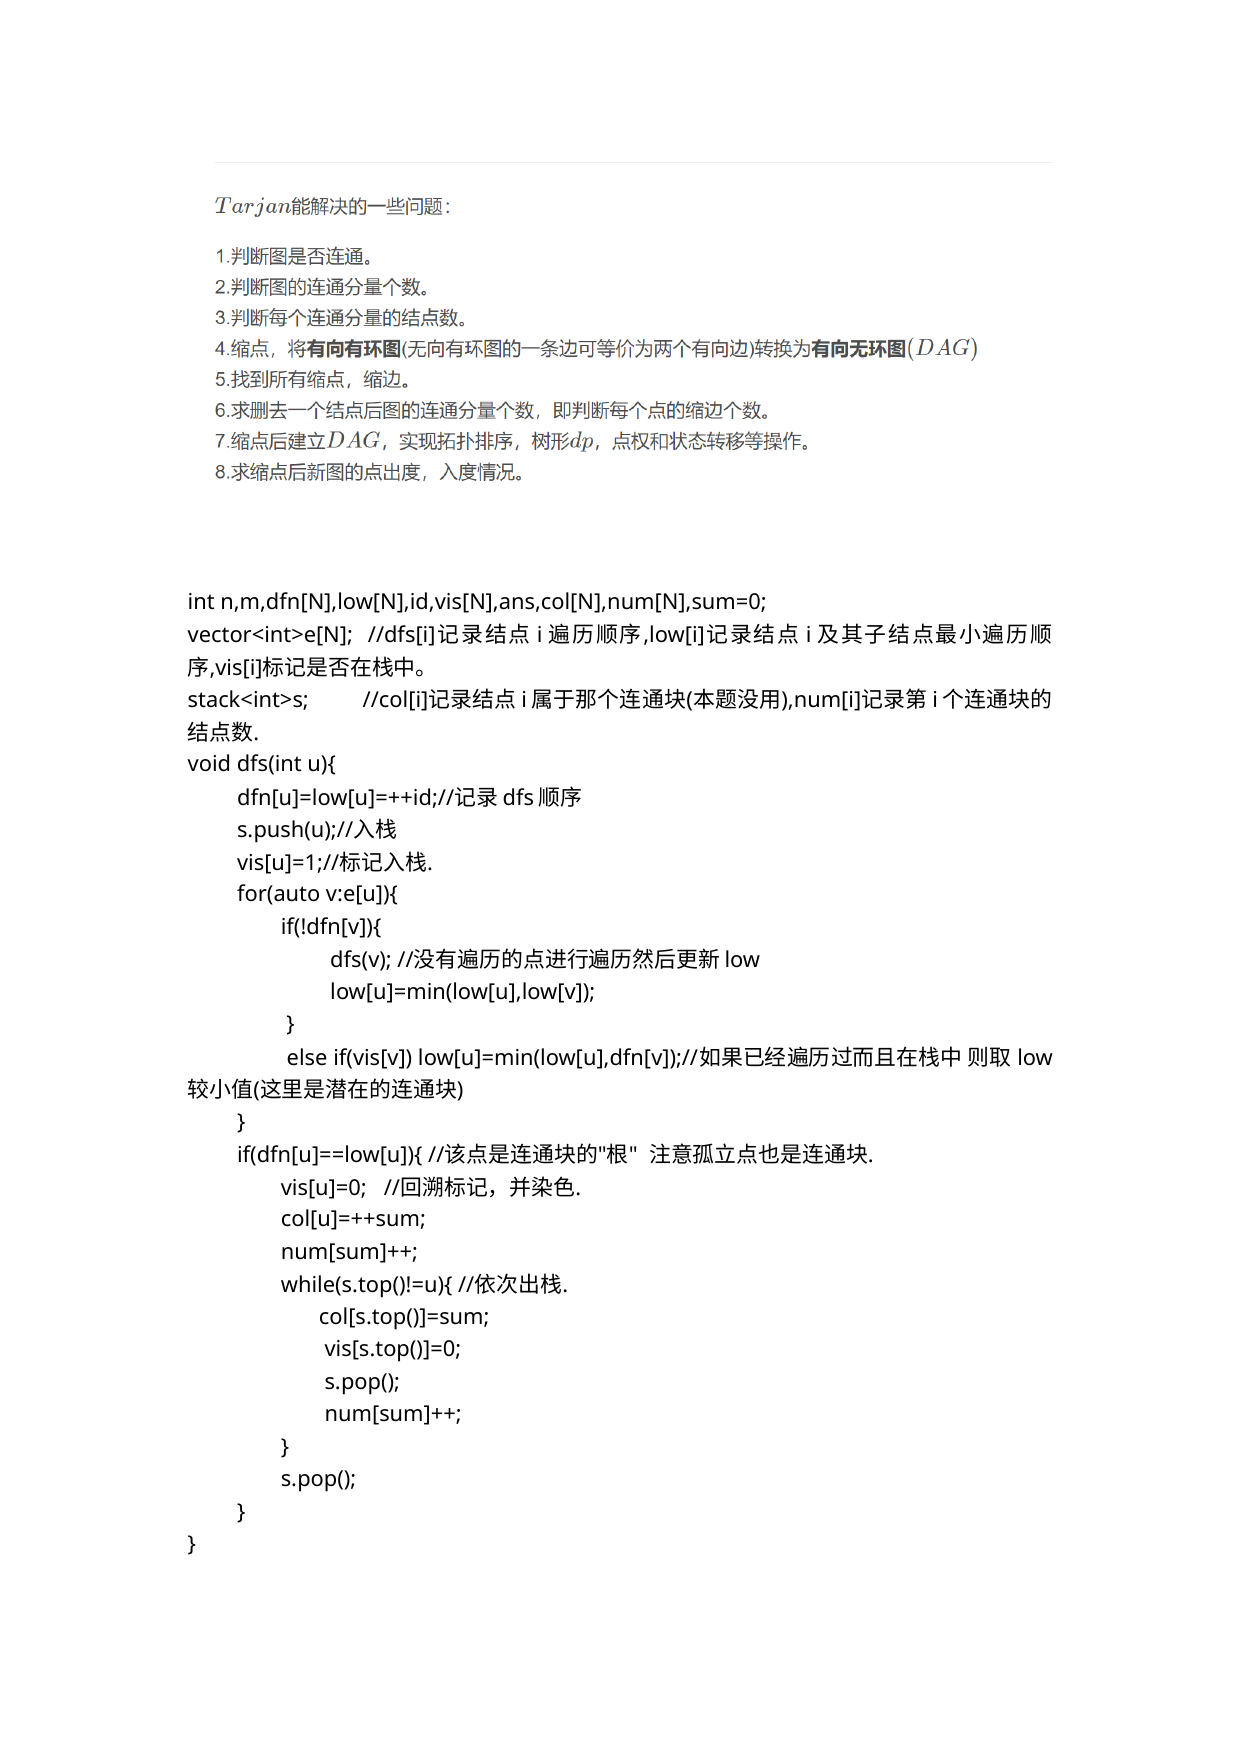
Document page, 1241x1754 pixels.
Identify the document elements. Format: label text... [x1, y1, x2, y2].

text num[sum]++; [187, 1397, 1053, 1429]
text } [187, 1104, 1053, 1137]
text } [187, 1429, 1053, 1462]
text if(dfn[u]==low[u]){ //该点是连通块的"根" 注意孤立点也是连通块. [187, 1137, 1053, 1169]
text vis[s.top()]=0; [187, 1332, 1053, 1364]
text dfn[u]=low[u]=++id;//记录dfs顺序 [187, 779, 1053, 812]
text vis[u]=1;//标记入栈. [187, 844, 1053, 877]
picture [187, 162, 1053, 500]
text if(!dfn[v]){ [187, 909, 1053, 942]
text stack<int>s; //col[i]记录结点i属于那个连通块(本题没用),num[i]记录第i个连通块的结点数. [187, 682, 1053, 747]
text s.push(u);//入栈 [187, 812, 1053, 844]
text while(s.top()!=u){ //依次出栈. [187, 1267, 1053, 1299]
text s.pop(); [187, 1364, 1053, 1397]
text num[sum]++; [187, 1234, 1053, 1267]
text vis[u]=0; //回溯标记，并染色. [187, 1169, 1053, 1202]
text for(auto v:e[u]){ [187, 877, 1053, 909]
text } [187, 1494, 1053, 1527]
text } [187, 1007, 1053, 1039]
text vector<int>e[N]; //dfs[i]记录结点i遍历顺序,low[i]记录结点i及其子结点最小遍历顺序,vis[i]标记是否在栈中。 [187, 617, 1053, 682]
text dfs(v); //没有遍历的点进行遍历然后更新low [187, 942, 1053, 974]
text } [187, 1527, 1053, 1559]
text int n,m,dfn[N],low[N],id,vis[N],ans,col[N],num[N],sum=0; [187, 584, 1053, 617]
text col[s.top()]=sum; [187, 1299, 1053, 1332]
text else if(vis[v]) low[u]=min(low[u],dfn[v]);//如果已经遍历过而且在栈中 则取low较小值(这里是潜在的连通块) [187, 1039, 1053, 1104]
text col[u]=++sum; [187, 1202, 1053, 1234]
text s.pop(); [187, 1462, 1053, 1494]
text low[u]=min(low[u],low[v]); [187, 974, 1053, 1007]
text void dfs(int u){ [187, 747, 1053, 779]
